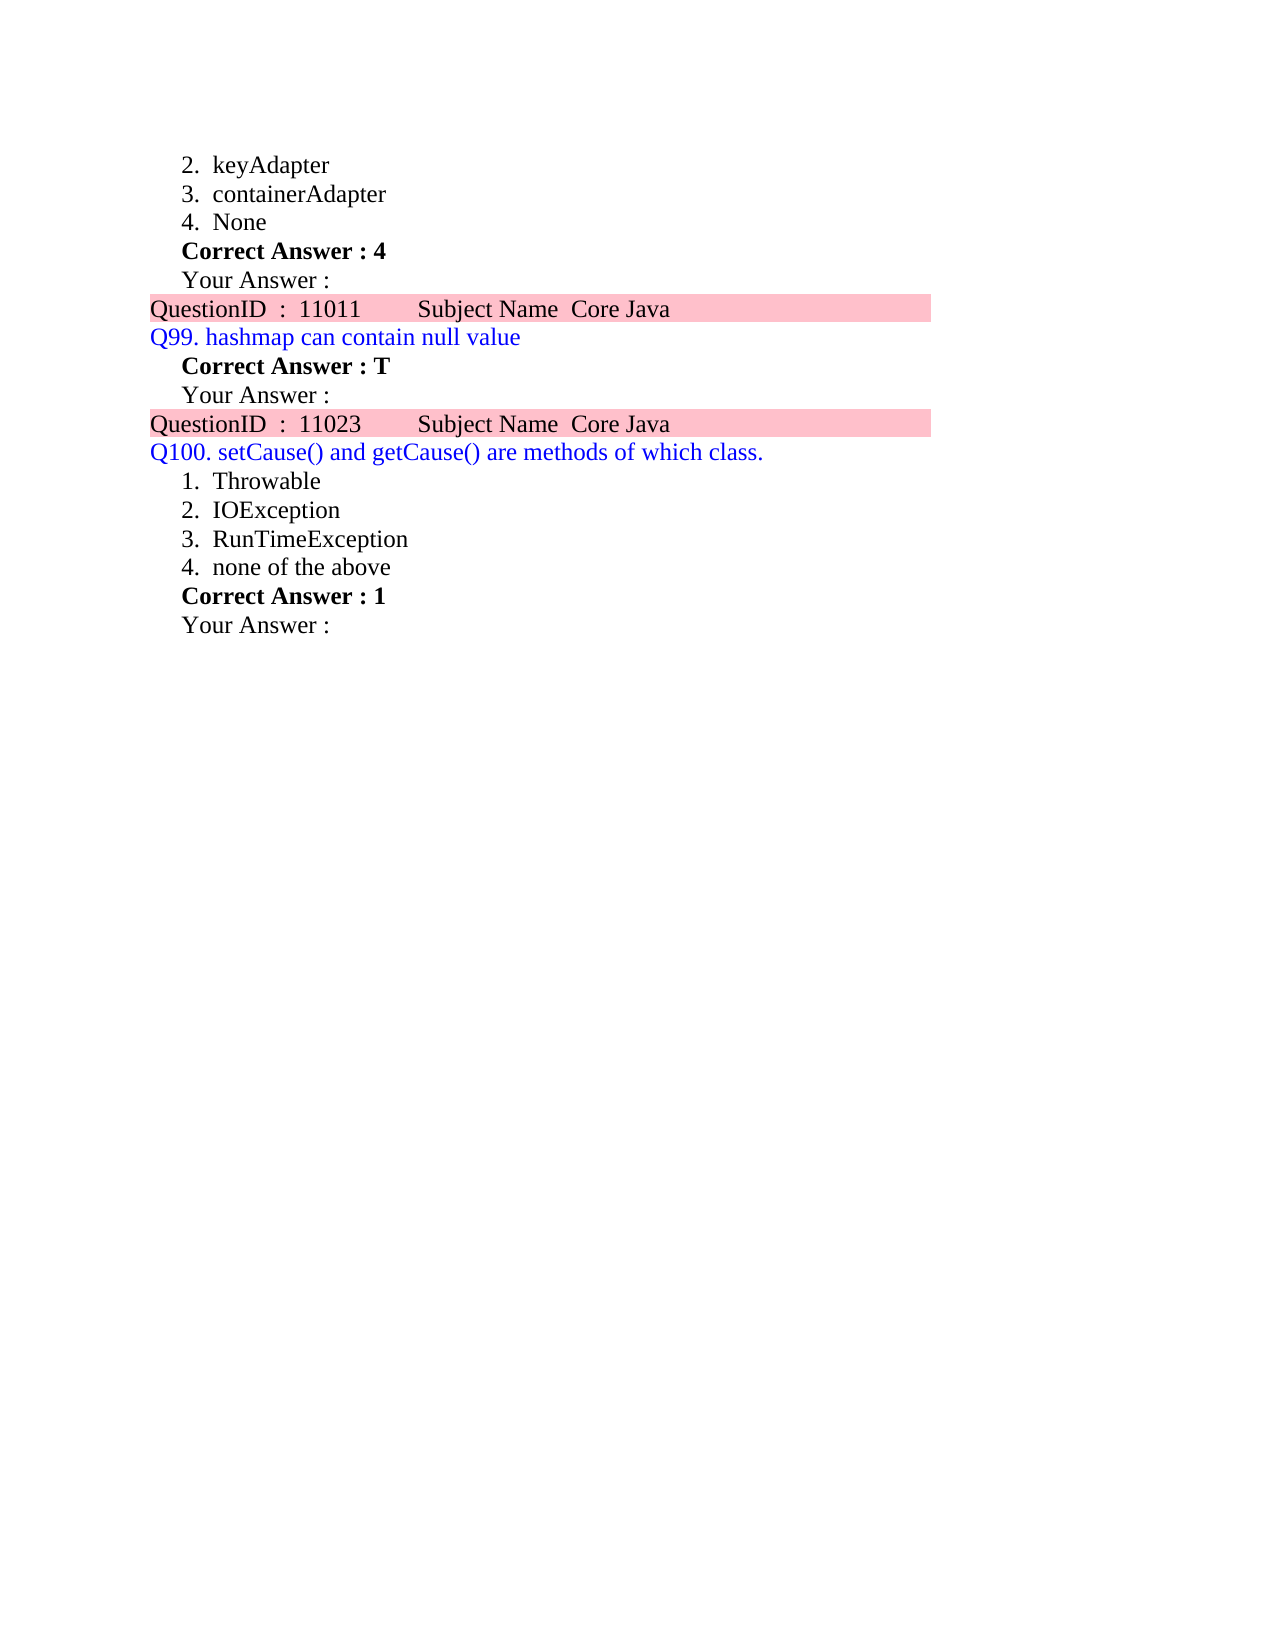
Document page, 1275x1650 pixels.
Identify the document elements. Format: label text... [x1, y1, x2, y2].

table_cell 1. Throwable [150, 466, 931, 495]
table_cell Your Answer : [150, 610, 931, 639]
table_cell QuestionID : 11011 Subject Name Core Java [150, 294, 931, 322]
table_cell 2. IOException [150, 495, 931, 524]
table_cell Correct Answer : T [150, 351, 931, 380]
table_cell 4. none of the above [150, 553, 931, 581]
table_cell 3. RunTimeException [150, 524, 931, 552]
table_cell QuestionID : 11023 Subject Name Core Java [150, 409, 931, 437]
table_cell 2. keyAdapter [150, 150, 931, 179]
table_cell Your Answer : [150, 265, 931, 294]
table_cell Your Answer : [150, 380, 931, 409]
table_cell 3. containerAdapter [150, 179, 931, 207]
table_cell Correct Answer : 4 [150, 236, 931, 265]
table_cell Correct Answer : 1 [150, 581, 931, 610]
table_cell Q100. setCause() and getCause() are methods of which class. [150, 438, 931, 466]
table_cell Q99. hashmap can contain null value [150, 323, 931, 351]
table_cell 4. None [150, 208, 931, 236]
